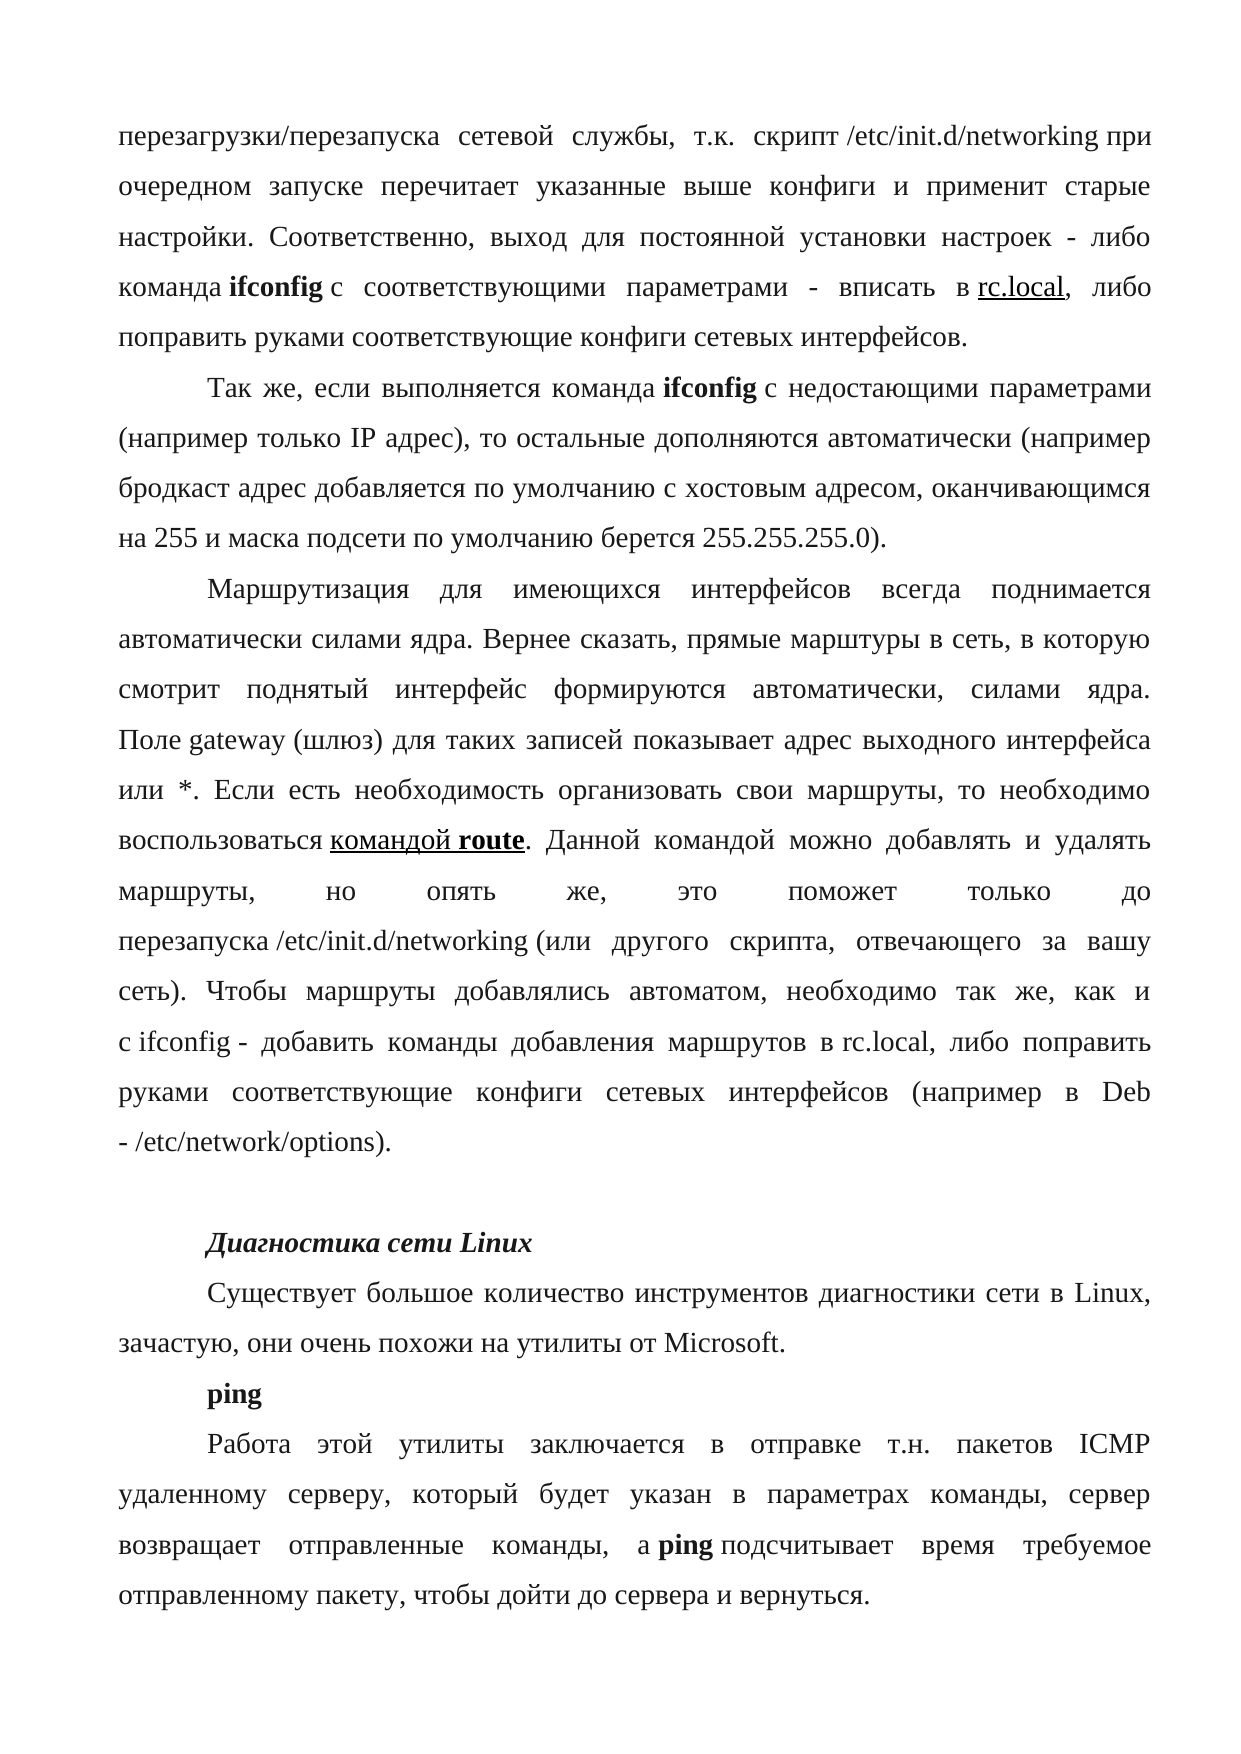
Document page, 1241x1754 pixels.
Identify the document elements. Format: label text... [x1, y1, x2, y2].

text Существует большое количество инструментов диагностики сети в Linux, зачастую, они очень похожи на утилиты от Microsoft. [118, 1275, 1152, 1359]
text Работа этой утилиты заключается в отправке т.н. пакетов ICMP удаленному серверу, который будет указан в параметрах команды, сервер возвращает отправленные команды, а ping подсчитывает время требуемое отправленному пакету, чтобы дойти до сервера и вернуться. [118, 1426, 1152, 1611]
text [118, 118, 1152, 353]
text ping [118, 1376, 1152, 1409]
text Так же, если выполняется команда ifconfig с недостающими параметрами (например только IP адрес), то остальные дополняются автоматически (например бродкаст адрес добавляется по умолчанию с хостовым адресом, оканчивающимся на 255 и маска подсети по умолчанию берется 255.255.255.0). [118, 370, 1152, 554]
text Диагностика сети Linux [118, 1225, 1152, 1258]
text Маршрутизация для имеющихся интерфейсов всегда поднимается автоматически силами ядра. Вернее сказать, прямые марштуры в сеть, в которую смотрит поднятый интерфейс формируются автоматически, силами ядра. Поле gateway (шлюз) для таких записей показывает адрес выходного интерфейса или *. Если есть необходимость организовать свои маршруты, то необходимо воспользоваться командой route. Данной командой можно добавлять и удалять маршруты, но опять же, это поможет только до перезапуска /etc/init.d/networking (или другого скрипта, отвечающего за вашу сеть). Чтобы маршруты добавлялись автоматом, необходимо так же, как и с ifconfig - добавить команды добавления маршрутов в rc.local, либо поправить руками соответствующие конфиги сетевых интерфейсов (например в Deb - /etc/network/options). [118, 571, 1152, 1158]
